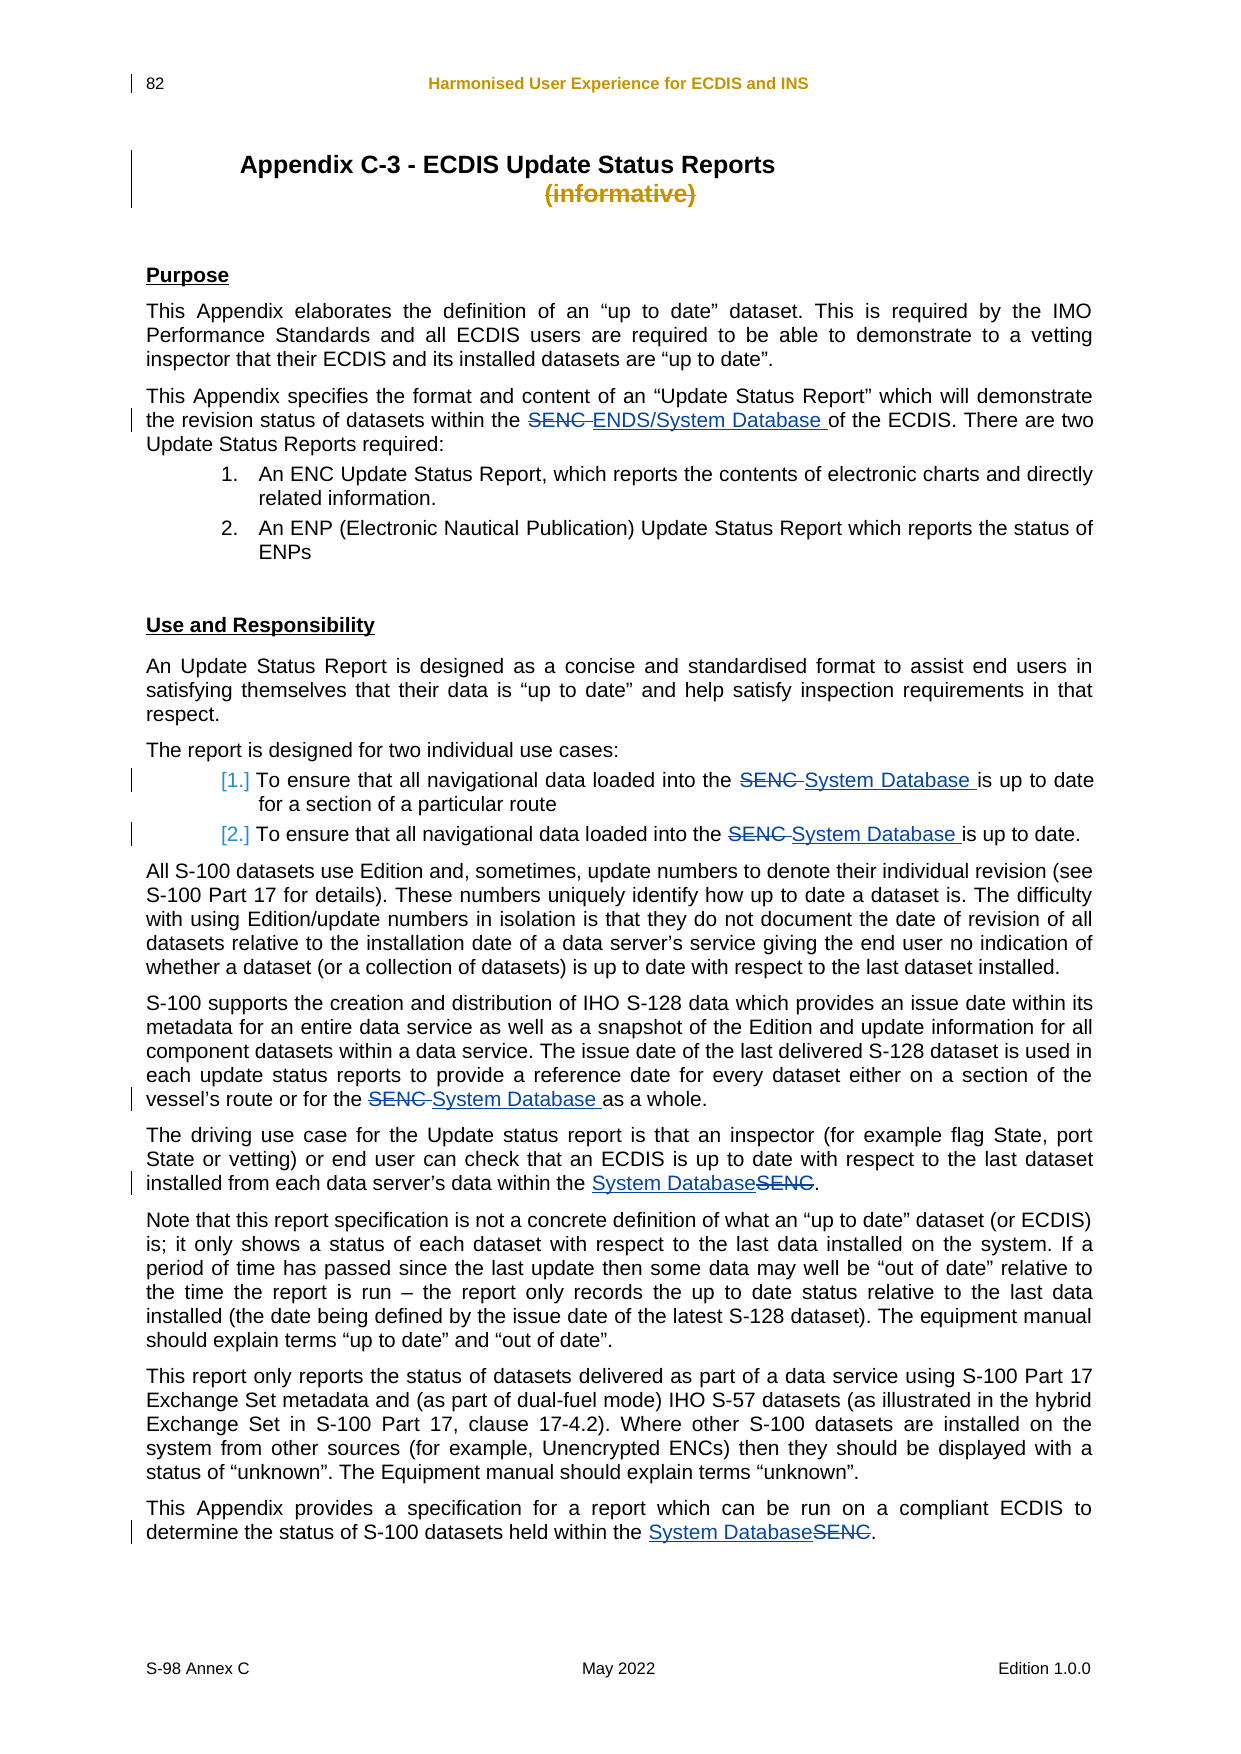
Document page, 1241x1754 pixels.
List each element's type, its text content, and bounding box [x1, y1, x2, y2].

text This Appendix elaborates the definition of an “up to date” dataset. This is required by the IMO Performance Standards and all ECDIS users are required to be able to demonstrate to a vetting inspector that their ECDIS and its installed datasets are “up to date”. [146, 299, 1094, 371]
text The driving use case for the Update status report is that an inspector (for example flag State, port State or vetting) or end user can check that an ECDIS is up to date with respect to the last dataset installed from each data server’s data within the . [146, 1123, 1094, 1195]
text This report only reports the status of datasets delivered as part of a data service using S-100 Part 17 Exchange Set metadata and (as part of dual-fuel mode) IHO S-57 datasets (as illustrated in the hybrid Exchange Set in S-100 Part 17, clause 17-4.2). Where other S-100 datasets are installed on the system from other sources (for example, Unencrypted ENCs) then they should be displayed with a status of “unknown”. The Equipment manual should explain terms “unknown”. [146, 1364, 1094, 1484]
text Note that this report specification is not a concrete definition of what an “up to date” dataset (or ECDIS) is; it only shows a status of each dataset with respect to the last data installed on the system. If a period of time has passed since the last update then some data may well be “out of date” relative to the time the report is run – the report only records the up to date status relative to the last data installed (the date being defined by the issue date of the latest S-128 dataset). The equipment manual should explain terms “up to date” and “out of date”. [146, 1208, 1094, 1351]
list To ensure that all navigational data loaded into the is up to date for a section of a particular route [221, 768, 1094, 816]
text S-100 supports the creation and distribution of IHO S-128 data which provides an issue date within its metadata for an entire data service as well as a snapshot of the Edition and update information for all component datasets within a data service. The issue date of the last delivered S-128 dataset is used in each update status reports to provide a reference date for every dataset either on a section of the vessel’s route or for the as a whole. [146, 991, 1094, 1111]
list An ENC Update Status Report, which reports the contents of electronic charts and directly related information. [221, 462, 1094, 510]
list To ensure that all navigational data loaded into the is up to date. [221, 822, 1094, 846]
text This Appendix provides a specification for a report which can be run on a compliant ECDIS to determine the status of S-100 datasets held within the . [146, 1496, 1094, 1544]
text Purpose [146, 263, 1094, 287]
text An Update Status Report is designed as a concise and standardised format to assist end users in satisfying themselves that their data is “up to date” and help satisfy inspection requirements in that respect. [146, 653, 1094, 725]
text Use and Responsibility [146, 613, 1094, 637]
subtitle Appendix C-3 - ECDIS Update Status Reports [146, 150, 869, 179]
text This Appendix specifies the format and content of an “Update Status Report” which will demonstrate the revision status of datasets within the of the ECDIS. There are two Update Status Reports required: [146, 384, 1094, 456]
text The report is designed for two individual use cases: [146, 738, 1094, 762]
text All S-100 datasets use Edition and, sometimes, update numbers to denote their individual revision (see S-100 Part 17 for details). These numbers uniquely identify how up to date a dataset is. The difficulty with using Edition/update numbers in isolation is that they do not document the date of revision of all datasets relative to the installation date of a data server’s service giving the end user no indication of whether a dataset (or a collection of datasets) is up to date with respect to the last dataset installed. [146, 859, 1094, 978]
list An ENP (Electronic Nautical Publication) Update Status Report which reports the status of ENPs [221, 516, 1094, 564]
